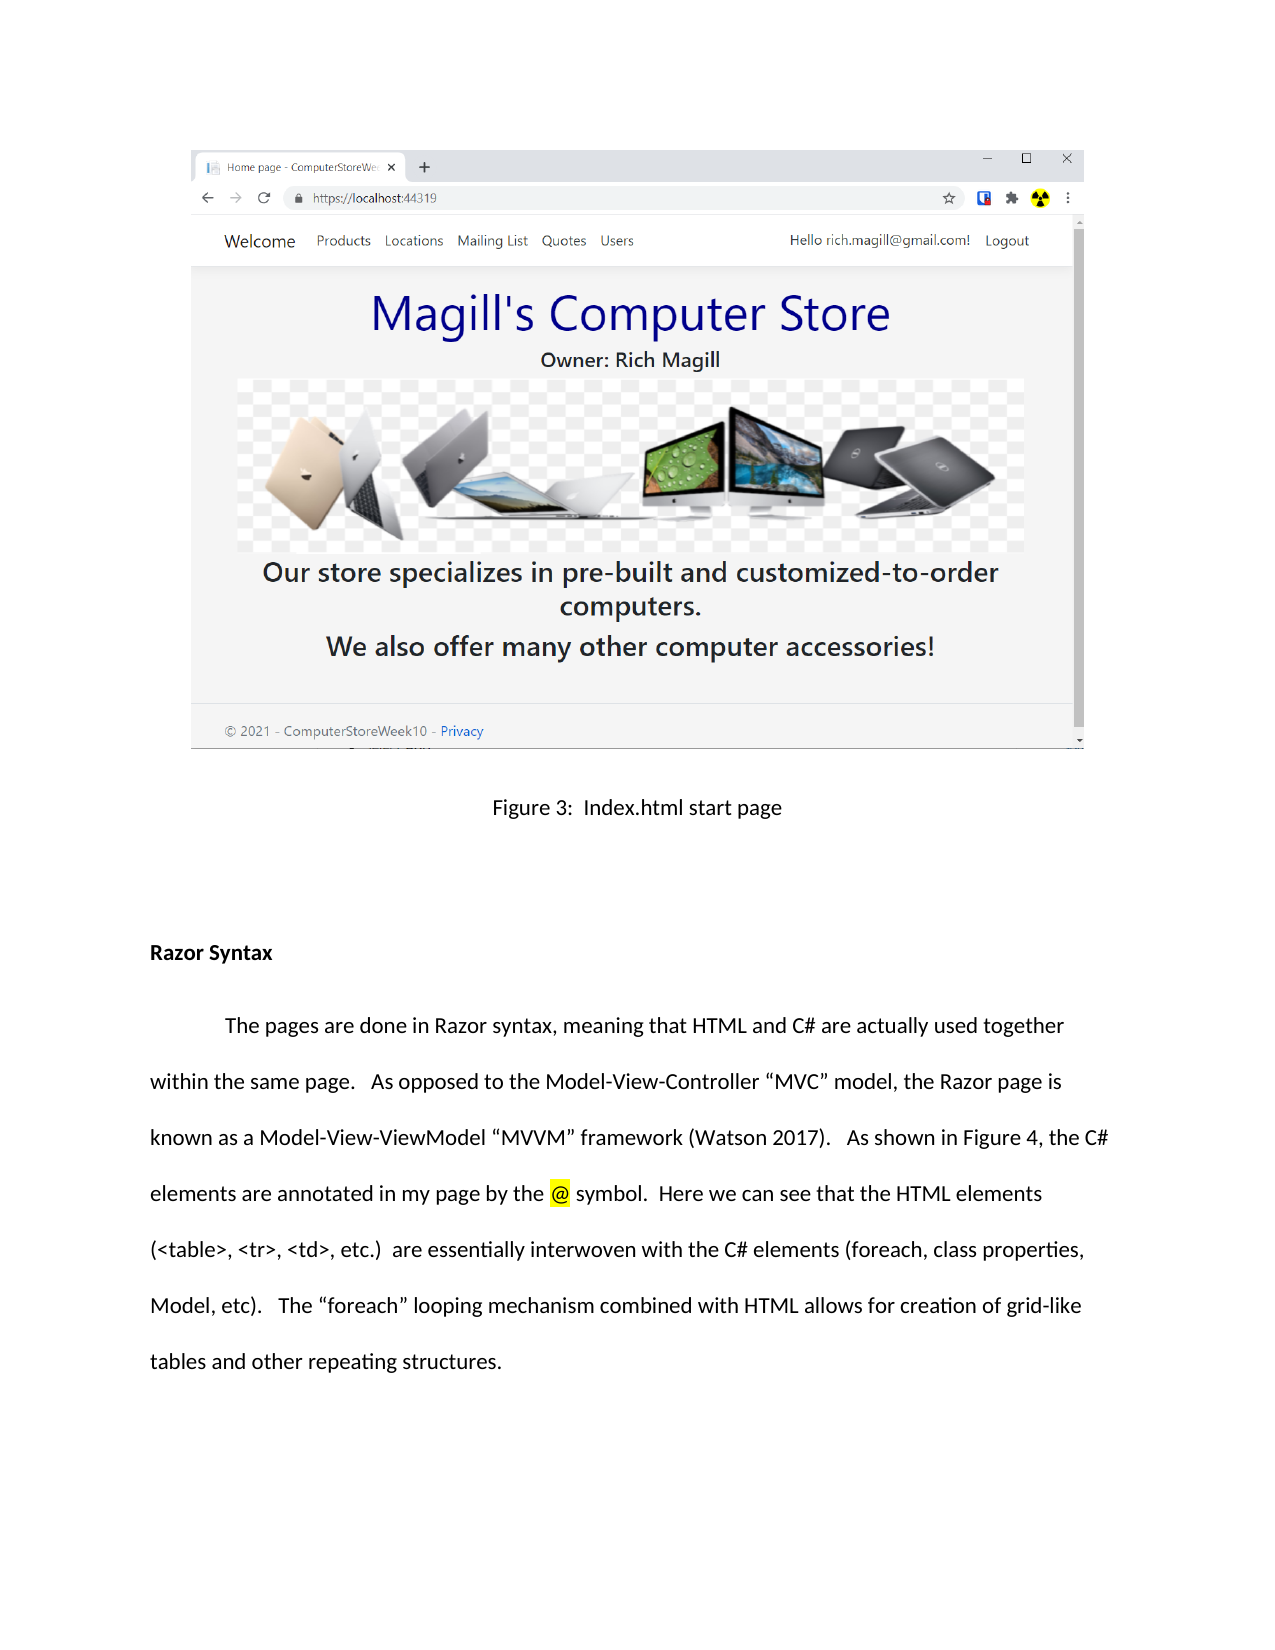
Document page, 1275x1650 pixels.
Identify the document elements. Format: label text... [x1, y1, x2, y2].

text Razor Syntax [150, 938, 1125, 967]
picture [191, 150, 1084, 749]
text The pages are done in Razor syntax, meaning that HTML and C# are actually used together within the same page. As opposed to the Model-View-Controller “MVC” model, the Razor page is known as a Model-View-ViewModel “MVVM” framework (Watson 2017). As shown in Figure 4, the C# elements are annotated in my page by the @ symbol. Here we can see that the HTML elements (<table>, <tr>, <td>, etc.) are essentially interwoven with the C# elements (foreach, class properties, Model, etc). The “foreach” looping mechanism combined with HTML allows for creation of grid-like tables and other repeating structures. [150, 1011, 1125, 1376]
text Figure 3: Index.html start page [150, 793, 1125, 821]
